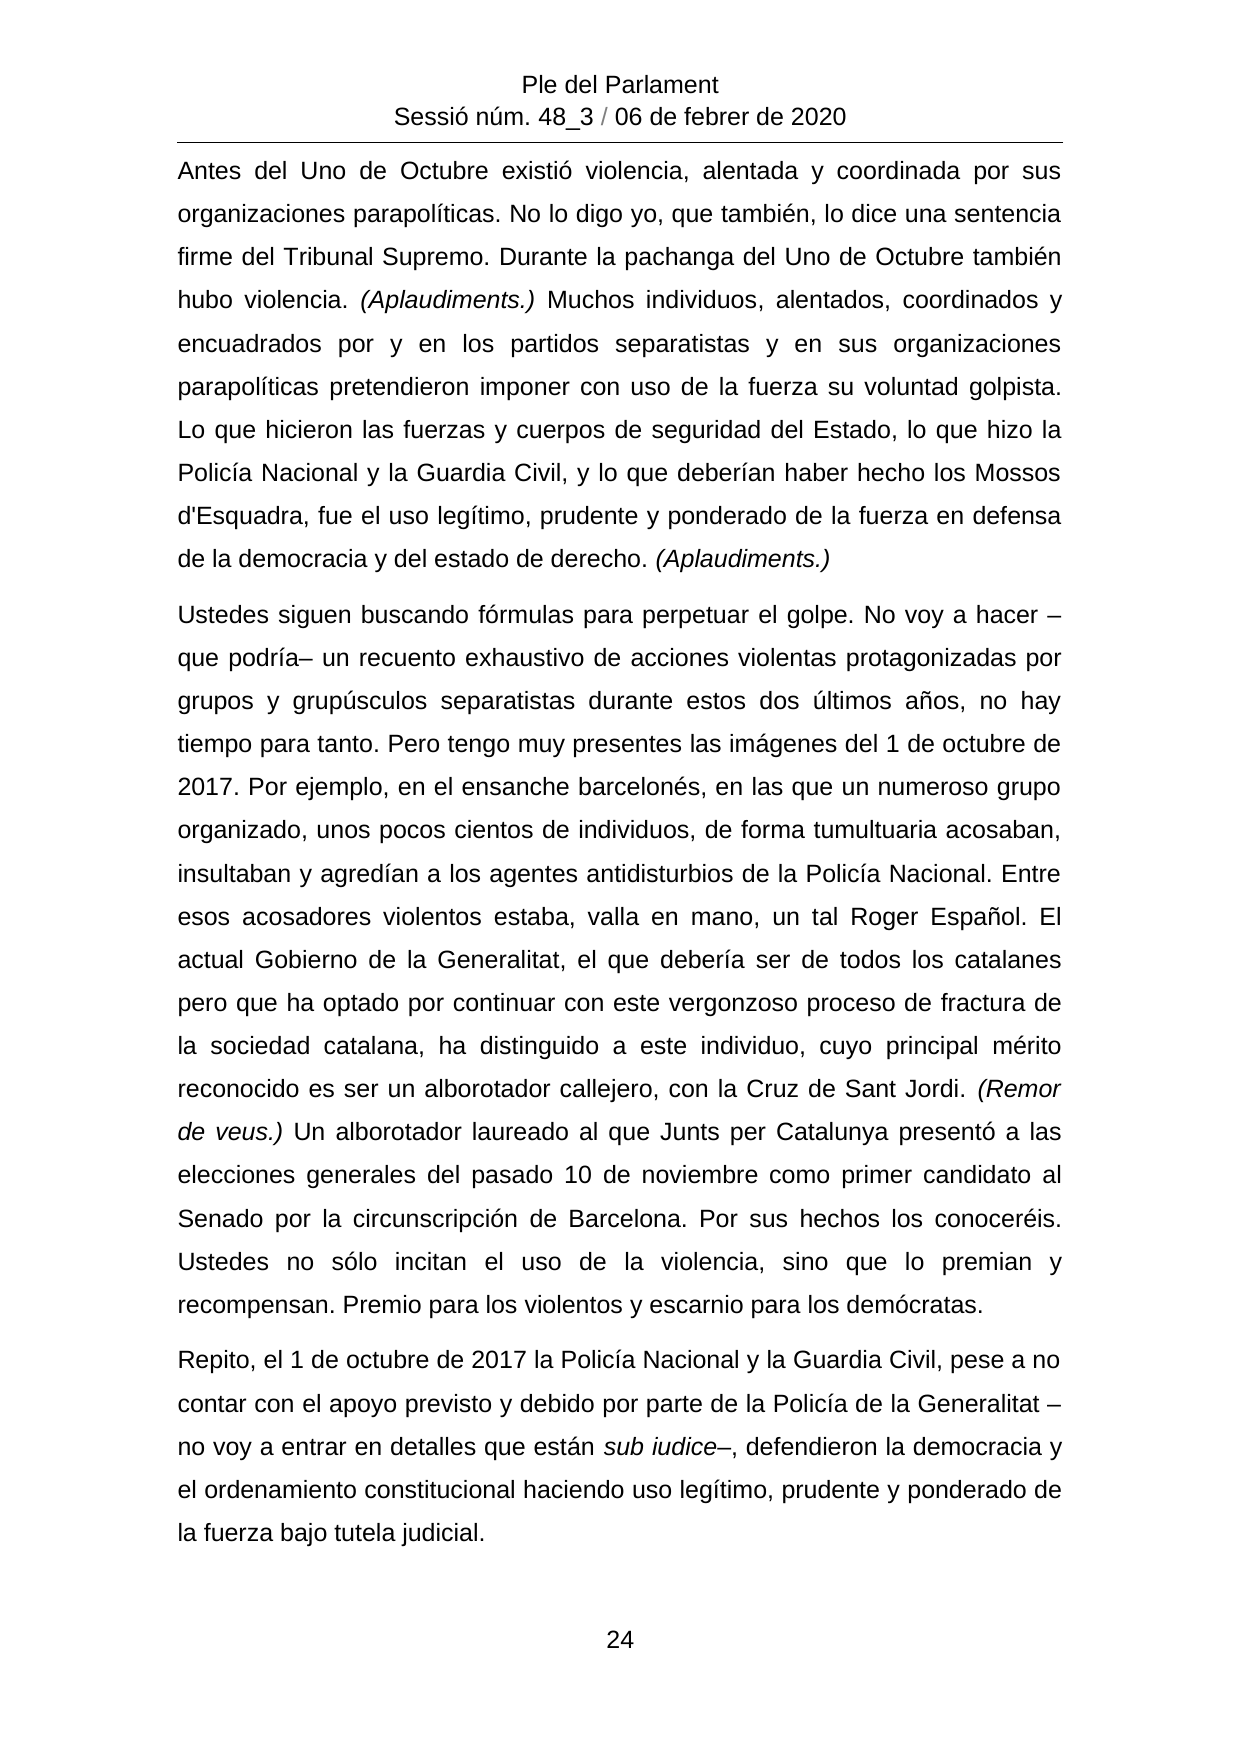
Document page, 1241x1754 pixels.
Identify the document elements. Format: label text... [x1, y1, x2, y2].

text Repito, el 1 de octubre de 2017 la Policía Nacional y la Guardia Civil, pese a no contar con el apoyo previsto y debido por parte de la Policía de la Generalitat –no voy a entrar en detalles que están sub iudice–, defendieron la democracia y el ordenamiento constitucional haciendo uso legítimo, prudente y ponderado de la fuerza bajo tutela judicial. [177, 1345, 1063, 1547]
text Antes del Uno de Octubre existió violencia, alentada y coordinada por sus organizaciones parapolíticas. No lo digo yo, que también, lo dice una sentencia firme del Tribunal Supremo. Durante la pachanga del Uno de Octubre también hubo violencia. (Aplaudiments.) Muchos individuos, alentados, coordinados y encuadrados por y en los partidos separatistas y en sus organizaciones parapolíticas pretendieron imponer con uso de la fuerza su voluntad golpista. Lo que hicieron las fuerzas y cuerpos de seguridad del Estado, lo que hizo la Policía Nacional y la Guardia Civil, y lo que deberían haber hecho los Mossos d'Esquadra, fue el uso legítimo, prudente y ponderado de la fuerza en defensa de la democracia y del estado de derecho. (Aplaudiments.) [177, 156, 1063, 573]
text Ustedes siguen buscando fórmulas para perpetuar el golpe. No voy a hacer –que podría– un recuento exhaustivo de acciones violentas protagonizadas por grupos y grupúsculos separatistas durante estos dos últimos años, no hay tiempo para tanto. Pero tengo muy presentes las imágenes del 1 de octubre de 2017. Por ejemplo, en el ensanche barcelonés, en las que un numeroso grupo organizado, unos pocos cientos de individuos, de forma tumultuaria acosaban, insultaban y agredían a los agentes antidisturbios de la Policía Nacional. Entre esos acosadores violentos estaba, valla en mano, un tal Roger Español. El actual Gobierno de la Generalitat, el que debería ser de todos los catalanes pero que ha optado por continuar con este vergonzoso proceso de fractura de la sociedad catalana, ha distinguido a este individuo, cuyo principal mérito reconocido es ser un alborotador callejero, con la Cruz de Sant Jordi. (Remor de veus.) Un alborotador laureado al que Junts per Catalunya presentó a las elecciones generales del pasado 10 de noviembre como primer candidato al Senado por la circunscripción de Barcelona. Por sus hechos los conoceréis. Ustedes no sólo incitan el uso de la violencia, sino que lo premian y recompensan. Premio para los violentos y escarnio para los demócratas. [177, 600, 1063, 1318]
